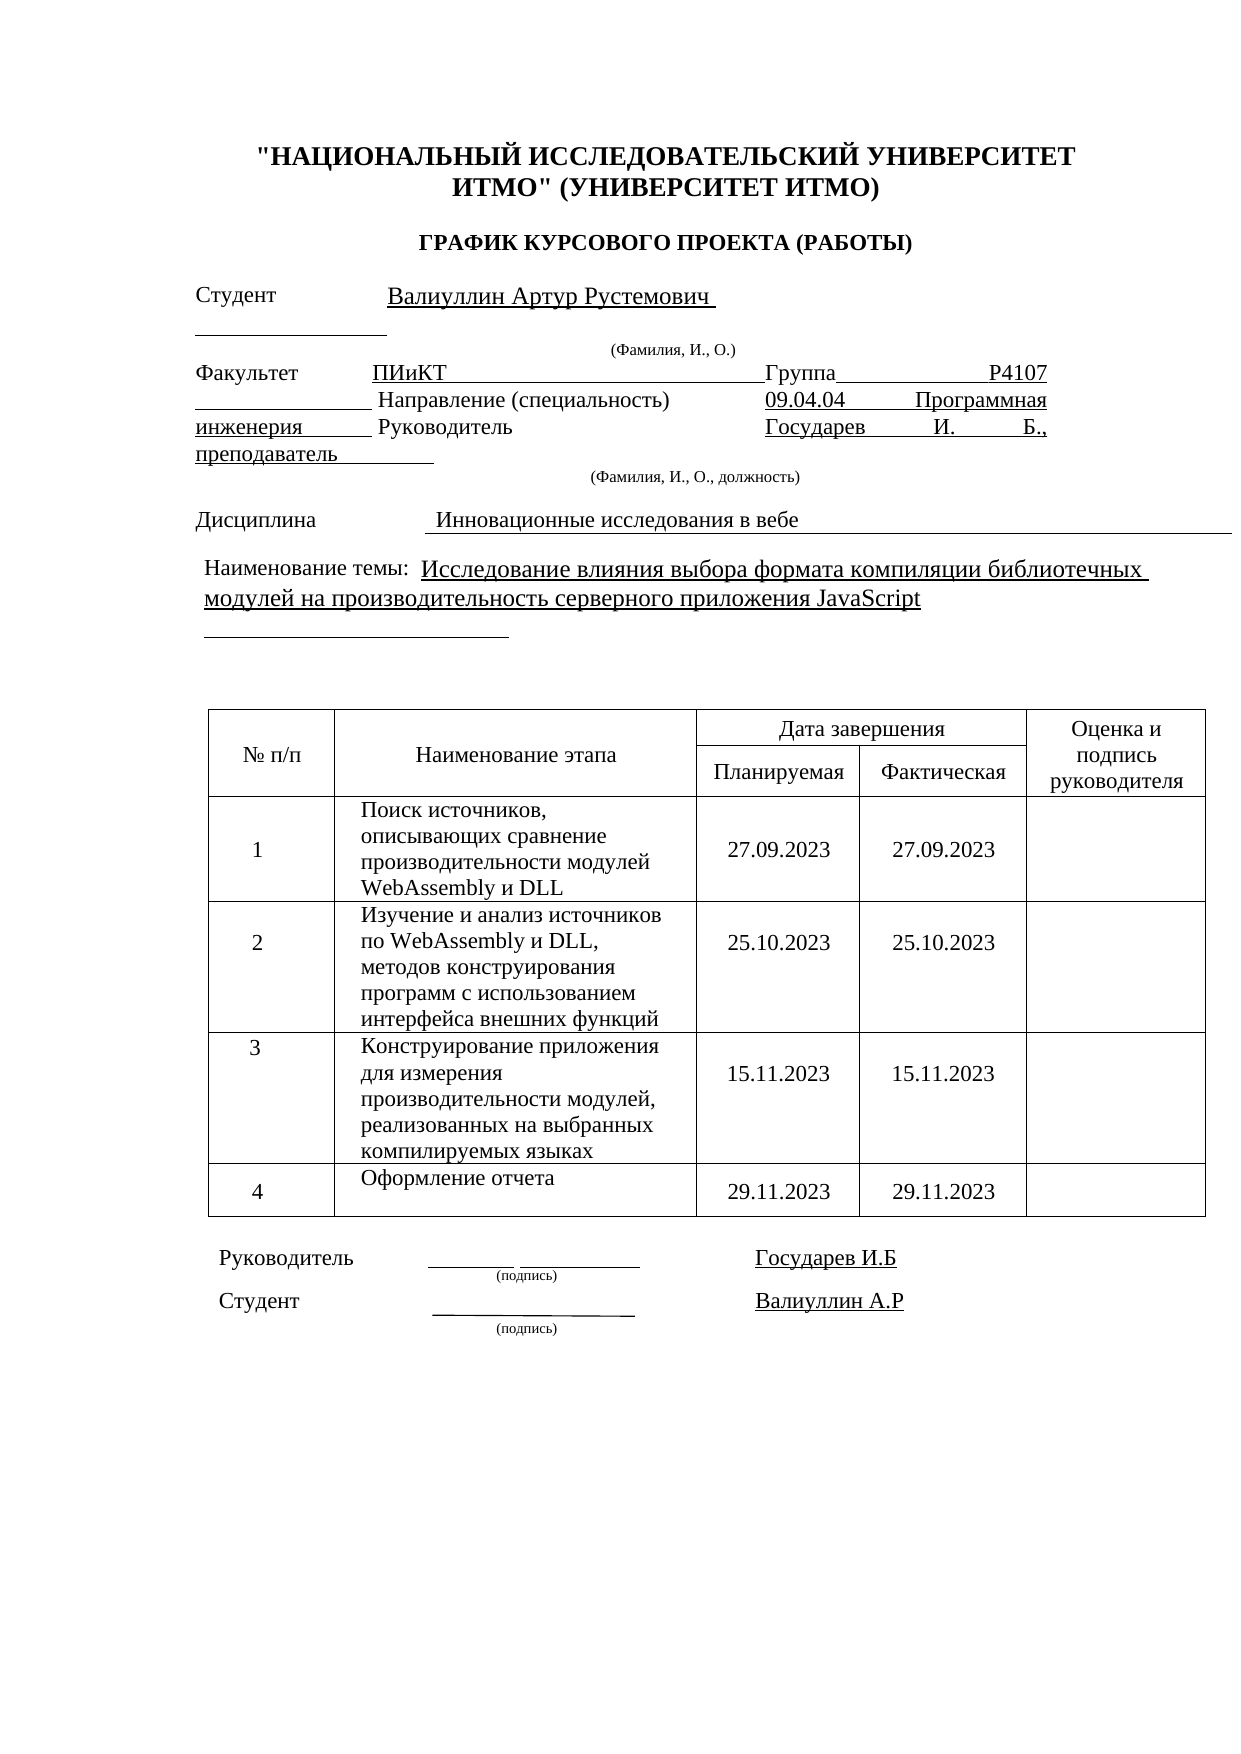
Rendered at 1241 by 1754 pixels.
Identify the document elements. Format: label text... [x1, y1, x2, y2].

table_cell 2 [209, 902, 334, 1032]
text (Фамилия, И., О.) [251, 340, 1095, 359]
table_header Наименование этапа [335, 710, 696, 796]
table_cell Конструирование приложения для измерения производительности модулей, реализованных на выбранных компилируемых языках [335, 1033, 696, 1163]
table_cell Фактическая [860, 746, 1026, 796]
text Наименование темы: Исследование влияния выбора формата компиляции библиотечных модулей на производительность серверного приложения JavaScript [204, 554, 1152, 641]
table_cell Планируемая [697, 746, 859, 796]
table_cell Оформление отчета [335, 1164, 696, 1216]
table_cell 25.10.2023 [697, 902, 859, 1032]
text Студент Валиуллин А.Р [219, 1287, 1152, 1313]
table_cell 4 [209, 1164, 334, 1216]
table_header № п/п [209, 710, 334, 796]
text "НАЦИОНАЛЬНЫЙ ИССЛЕДОВАТЕЛЬСКИЙ УНИВЕРСИТЕТ ИТМО" (УНИВЕРСИТЕТ ИТМО) [236, 140, 1095, 202]
table_cell 27.09.2023 [860, 797, 1026, 901]
table_cell [1027, 902, 1205, 1032]
table_cell 29.11.2023 [697, 1164, 859, 1216]
table_cell 15.11.2023 [860, 1033, 1026, 1163]
table_cell Поиск источников, описывающих сравнение производительности модулей WebAssembly и DLL [335, 797, 696, 901]
table_cell 3 [209, 1033, 334, 1163]
text Студент Валиуллин Артур Рустемович [195, 281, 1152, 339]
table_cell [1027, 1164, 1205, 1216]
table_cell 15.11.2023 [697, 1033, 859, 1163]
text Дисциплина Инновационные исследования в вебе [195, 506, 1152, 532]
table_header Дата завершения [697, 710, 1026, 744]
table_header Оценка и подпись руководителя [1027, 710, 1205, 796]
table_cell 1 [209, 797, 334, 901]
table_cell [1027, 797, 1205, 901]
text (Фамилия, И., О., должность) [295, 467, 1095, 486]
table_cell 25.10.2023 [860, 902, 1026, 1032]
table_cell Изучение и анализ источников по WebAssembly и DLL, методов конструирования программ с использованием интерфейса внешних функций [335, 902, 696, 1032]
table_cell 29.11.2023 [860, 1164, 1026, 1216]
text Руководитель Государев И.Б [219, 1244, 1152, 1270]
text Факультет ПИиКТ Группа P4107 Направление (специальность) 09.04.04 Программная инженерия Руководитель Государев И. Б., преподаватель [195, 359, 1047, 467]
table_cell 27.09.2023 [697, 797, 859, 901]
table_cell [1027, 1033, 1205, 1163]
text ГРАФИК КУРСОВОГО ПРОЕКТА (РАБОТЫ) [236, 228, 1095, 255]
